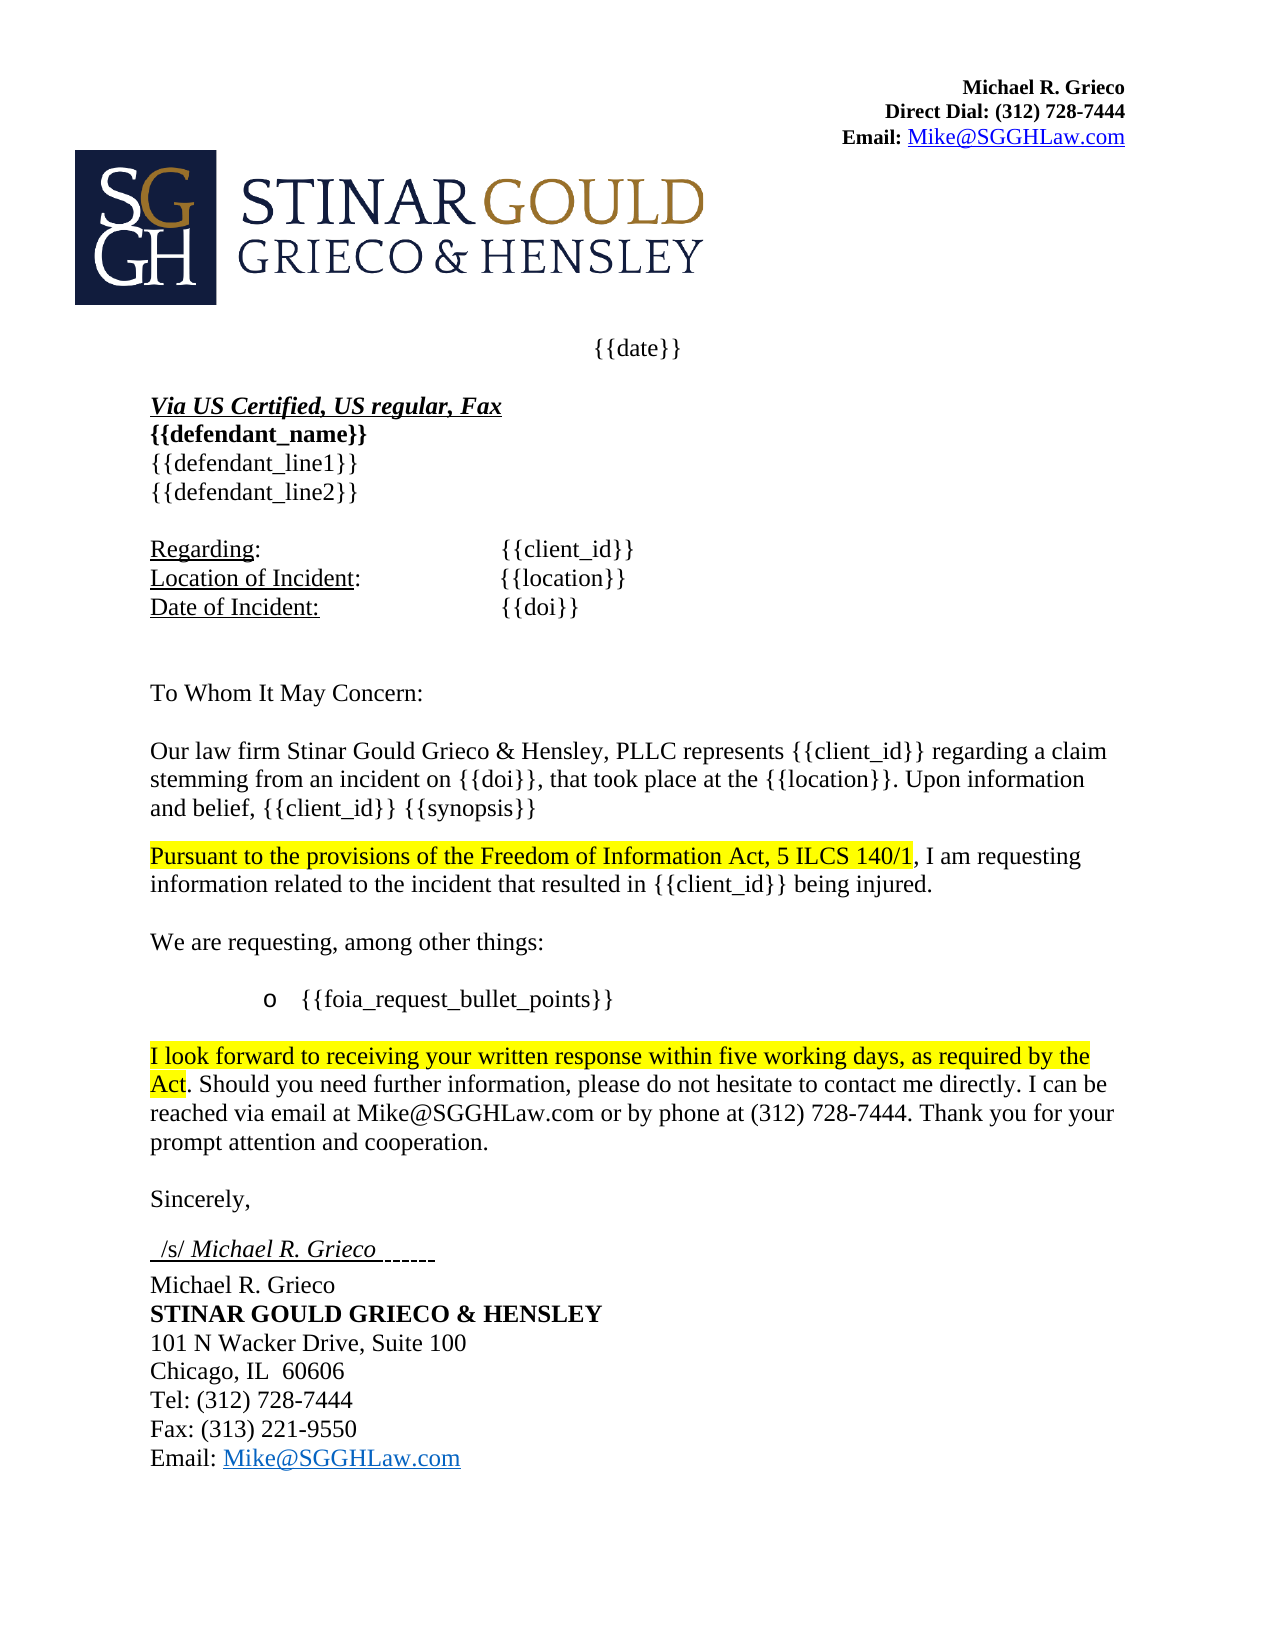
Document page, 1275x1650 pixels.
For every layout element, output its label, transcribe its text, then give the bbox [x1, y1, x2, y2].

text Location of Incident: {{location}} [150, 563, 1125, 592]
text To Whom It May Concern: [150, 678, 1125, 707]
text Michael R. Grieco [150, 1270, 1125, 1299]
text 101 N Wacker Drive, Suite 100 [150, 1328, 1125, 1356]
text Fax: (313) 221-9550 [150, 1414, 1125, 1443]
text Email: Mike@SGGHLaw.com [150, 1443, 1125, 1471]
text Tel: (312) 728-7444 [150, 1385, 1125, 1414]
text {{defendant_line1}} [150, 448, 1125, 477]
text {{defendant_line2}} [150, 477, 1125, 506]
table_header /s/ Michael R. Grieco [139, 1213, 517, 1270]
text Date of Incident: {{doi}} [150, 592, 1125, 621]
text Sincerely, [150, 1184, 1125, 1213]
text STINAR GOULD GRIECO & HENSLEY [150, 1299, 1125, 1328]
picture [75, 150, 704, 305]
text Regarding: {{client_id}} [150, 534, 1125, 563]
text Chicago, IL 60606 [150, 1356, 1125, 1385]
text {{date}} [150, 333, 1125, 362]
text Our law firm Stinar Gould Grieco & Hensley, PLLC represents {{client_id}} regarding a claim stemming from an incident on {{doi}}, that took place at the {{location}}. Upon information and belief, {{client_id}} {{synopsis}} [150, 736, 1125, 822]
text We are requesting, among other things: [150, 927, 1125, 956]
list {{foia_request_bullet_points}} [262, 984, 1125, 1015]
text {{defendant_name}} [150, 419, 1125, 448]
text Pursuant to the provisions of the Freedom of Information Act, 5 ILCS 140/1, I am requesting information related to the incident that resulted in {{client_id}} being injured. [150, 841, 1125, 898]
text Via US Certified, US regular, Fax [150, 391, 1125, 419]
text I look forward to receiving your written response within five working days, as required by the Act. Should you need further information, please do not hesitate to contact me directly. I can be reached via email at Mike@SGGHLaw.com or by phone at (312) 728-7444. Thank you for your prompt attention and cooperation. [150, 1041, 1125, 1156]
